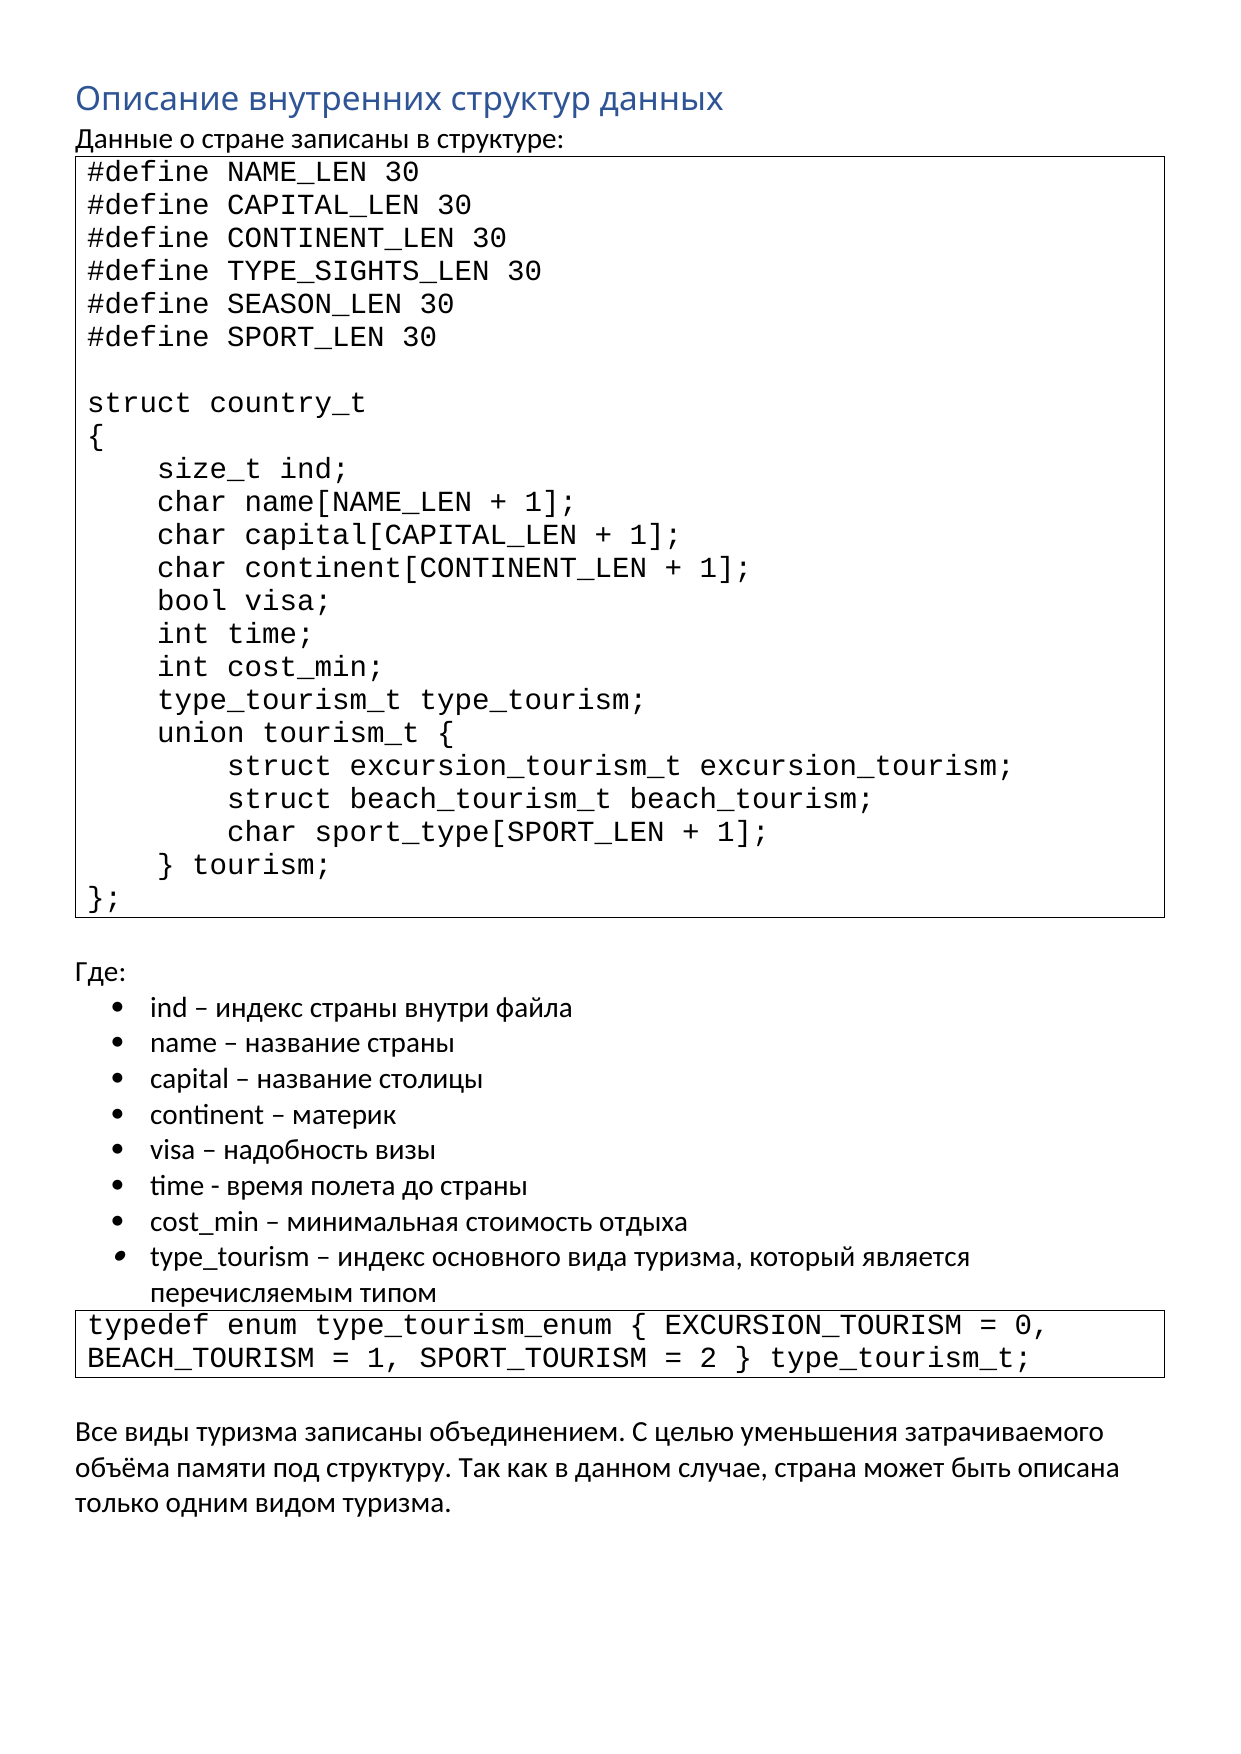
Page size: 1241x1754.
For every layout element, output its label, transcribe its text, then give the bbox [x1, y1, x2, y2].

list visa – надобность визы [112, 1131, 1165, 1167]
list capital – название столицы [112, 1060, 1165, 1096]
list ind – индекс страны внутри файла [112, 989, 1165, 1024]
text Все виды туризма записаны объединением. С целью уменьшения затрачиваемого объёма памяти под структуру. Так как в данном случае, страна может быть описана только одним видом туризма. [75, 1413, 1165, 1520]
text Данные о стране записаны в структуре: [75, 120, 1165, 156]
list name – название страны [112, 1024, 1165, 1060]
list continent – материк [112, 1096, 1165, 1131]
list cost_min – минимальная стоимость отдыха [112, 1203, 1165, 1238]
subtitle Описание внутренних структур данных [75, 75, 1165, 120]
list time - время полета до страны [112, 1167, 1165, 1203]
list type_tourism – индекс основного вида туризма, который является перечисляемым типом [112, 1238, 1165, 1309]
table_header typedef enum type_tourism_enum { EXCURSION_TOURISM = 0, BEACH_TOURISM = 1, SPORT_TOURISM = 2 } type_tourism_t; [76, 1311, 1164, 1377]
text Где: [75, 953, 1165, 989]
table_header #define NAME_LEN 30 #define CAPITAL_LEN 30 #define CONTINENT_LEN 30 #define TYPE_SIGHTS_LEN 30 #define SEASON_LEN 30 #define SPORT_LEN 30 struct country_t { size_t ind; char name[NAME_LEN + 1]; char capital[CAPITAL_LEN + 1]; char continent[CONTINENT_LEN + 1]; bool visa; int time; int cost_min; type_tourism_t type_tourism; union tourism_t { struct excursion_tourism_t excursion_tourism; struct beach_tourism_t beach_tourism; char sport_type[SPORT_LEN + 1]; } tourism; }; [76, 157, 1164, 917]
